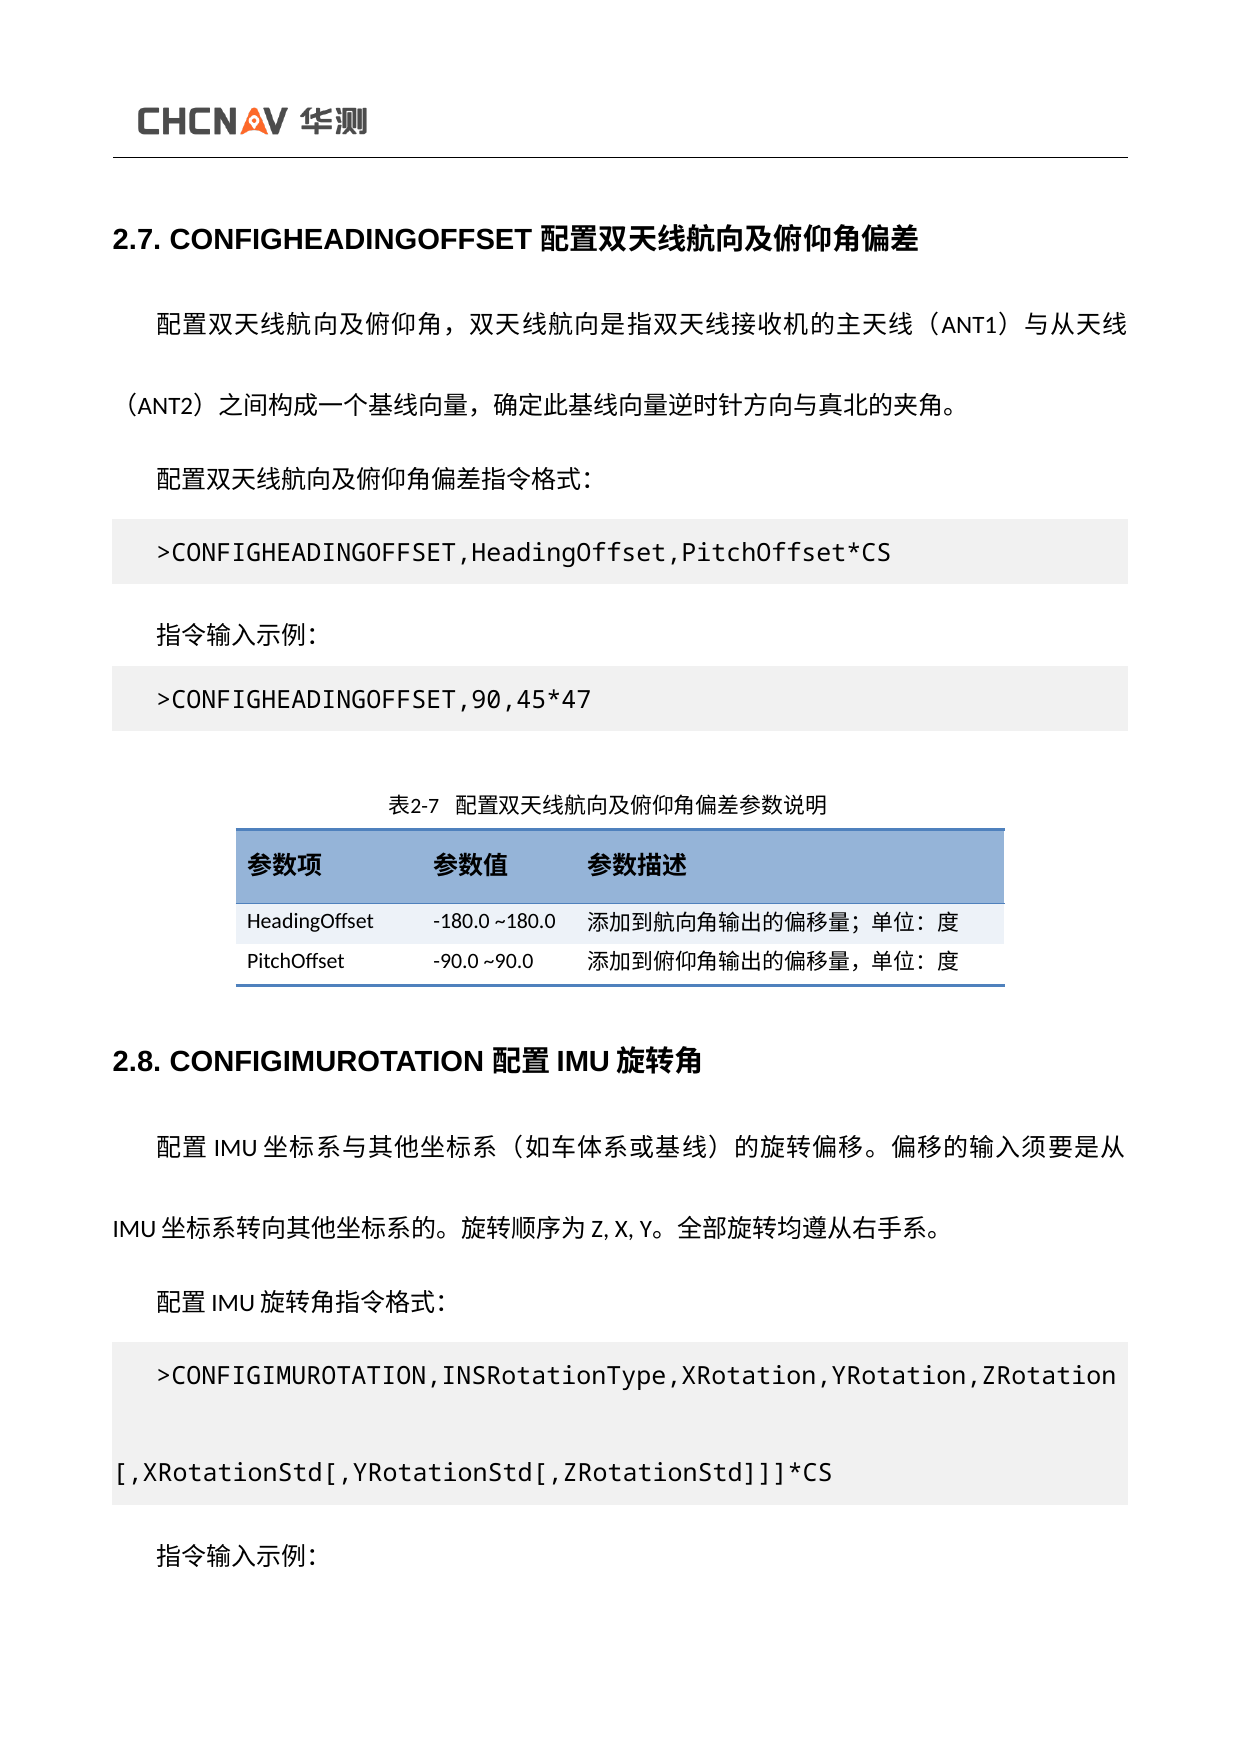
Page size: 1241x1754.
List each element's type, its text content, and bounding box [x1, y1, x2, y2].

table_header 参数描述 [576, 831, 1004, 903]
subtitle CONFIGIMUROTATION 配置IMU旋转角 [112, 1027, 1128, 1092]
picture [112, 88, 386, 155]
subtitle CONFIGHEADINGOFFSET 配置双天线航向及俯仰角偏差 [112, 204, 1128, 269]
text >CONFIGHEADINGOFFSET,HeadingOffset,PitchOffset*CS [112, 519, 1128, 584]
table_cell HeadingOffset [236, 904, 422, 944]
text 配置双天线航向及俯仰角偏差参数说明 [112, 788, 1128, 820]
table_cell 添加到航向角输出的偏移量；单位：度 [576, 904, 1004, 944]
text 配置IMU旋转角指令格式： [112, 1268, 1128, 1333]
text 指令输入示例： [112, 1522, 1128, 1587]
table_cell -180.0 ~180.0 [422, 904, 576, 944]
text >CONFIGHEADINGOFFSET,90,45*47 [112, 666, 1128, 731]
table_cell 添加到俯仰角输出的偏移量，单位：度 [576, 944, 1004, 983]
text >CONFIGIMUROTATION,INSRotationType,XRotation,YRotation,ZRotation[,XRotationStd[,YRotationStd[,ZRotationStd]]]*CS [112, 1342, 1128, 1505]
text 配置双天线航向及俯仰角，双天线航向是指双天线接收机的主天线（ANT1）与从天线（ANT2）之间构成一个基线向量，确定此基线向量逆时针方向与真北的夹角。 [112, 290, 1128, 436]
table_cell -90.0 ~90.0 [422, 944, 576, 983]
table_cell PitchOffset [236, 944, 422, 983]
text 指令输入示例： [112, 601, 1128, 666]
table_header 参数项 [236, 831, 422, 903]
text 配置IMU坐标系与其他坐标系（如车体系或基线）的旋转偏移。偏移的输入须要是从IMU坐标系转向其他坐标系的。旋转顺序为Z, X, Y。全部旋转均遵从右手系。 [112, 1113, 1128, 1259]
text 配置双天线航向及俯仰角偏差指令格式： [112, 445, 1128, 510]
table_header 参数值 [422, 831, 576, 903]
